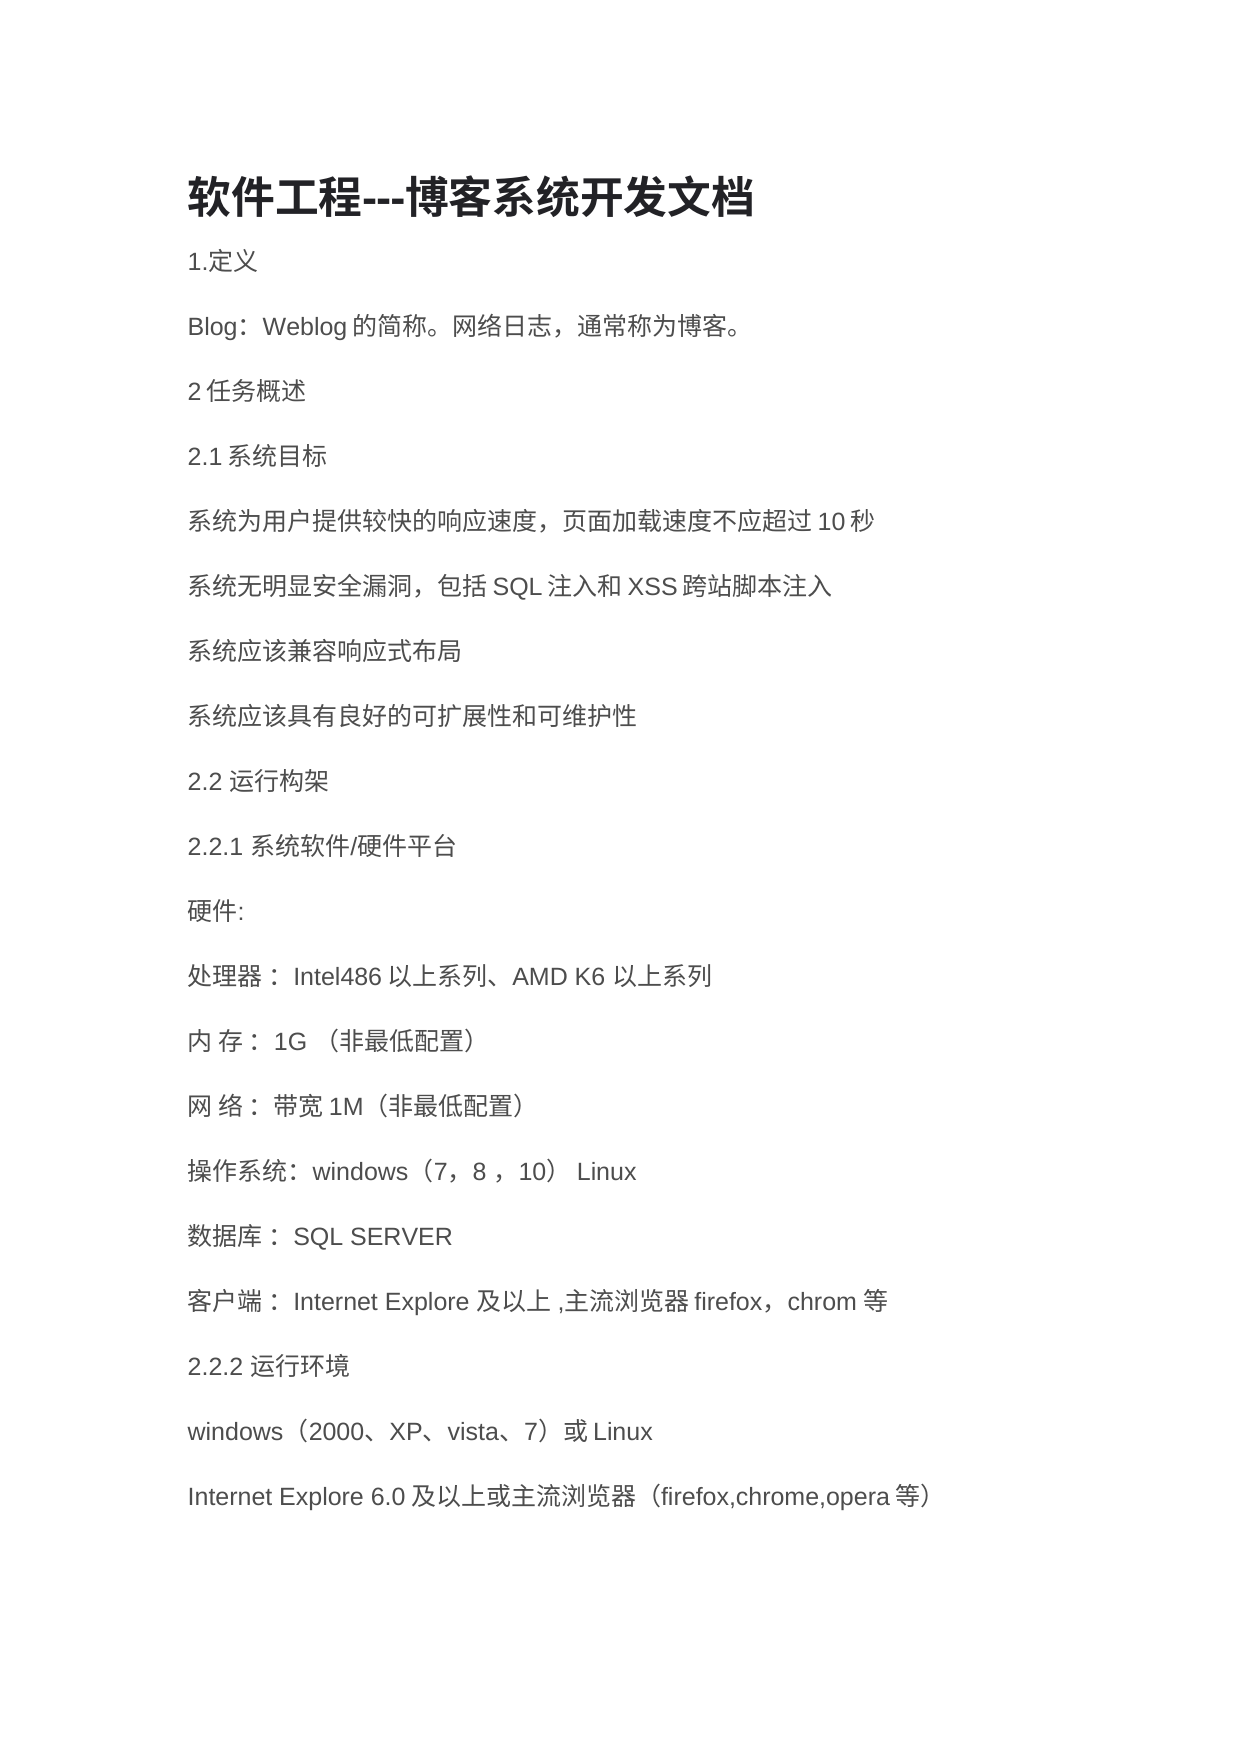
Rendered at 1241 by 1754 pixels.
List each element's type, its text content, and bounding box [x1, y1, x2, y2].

text 软件工程---博客系统开发文档 [187, 162, 1053, 227]
text 1.定义 Blog：Weblog的简称。网络日志，通常称为博客。 2任务概述 2.1系统目标 系统为用户提供较快的响应速度，页面加载速度不应超过10秒 系统无明显安全漏洞，包括SQL注入和XSS跨站脚本注入 系统应该兼容响应式布局 系统应该具有良好的可扩展性和可维护性 2.2 运行构架 2.2.1 系统软件/硬件平台 硬件: 处理器 ：Intel486以上系列、AMD K6 以上系列 内 存 ：1G （非最低配置） 网 络 ：带宽1M（非最低配置） 操作系统：windows（7，8 ，10） Linux 数据库 ：SQL SERVER 客户端 ：Internet Explore 及以上 ,主流浏览器firefox，chrom 等 2.2.2 运行环境 windows（2000、XP、vista、7）或Linux Internet Explore 6.0及以上或主流浏览器（firefox,chrome,opera等） [187, 227, 1053, 1527]
